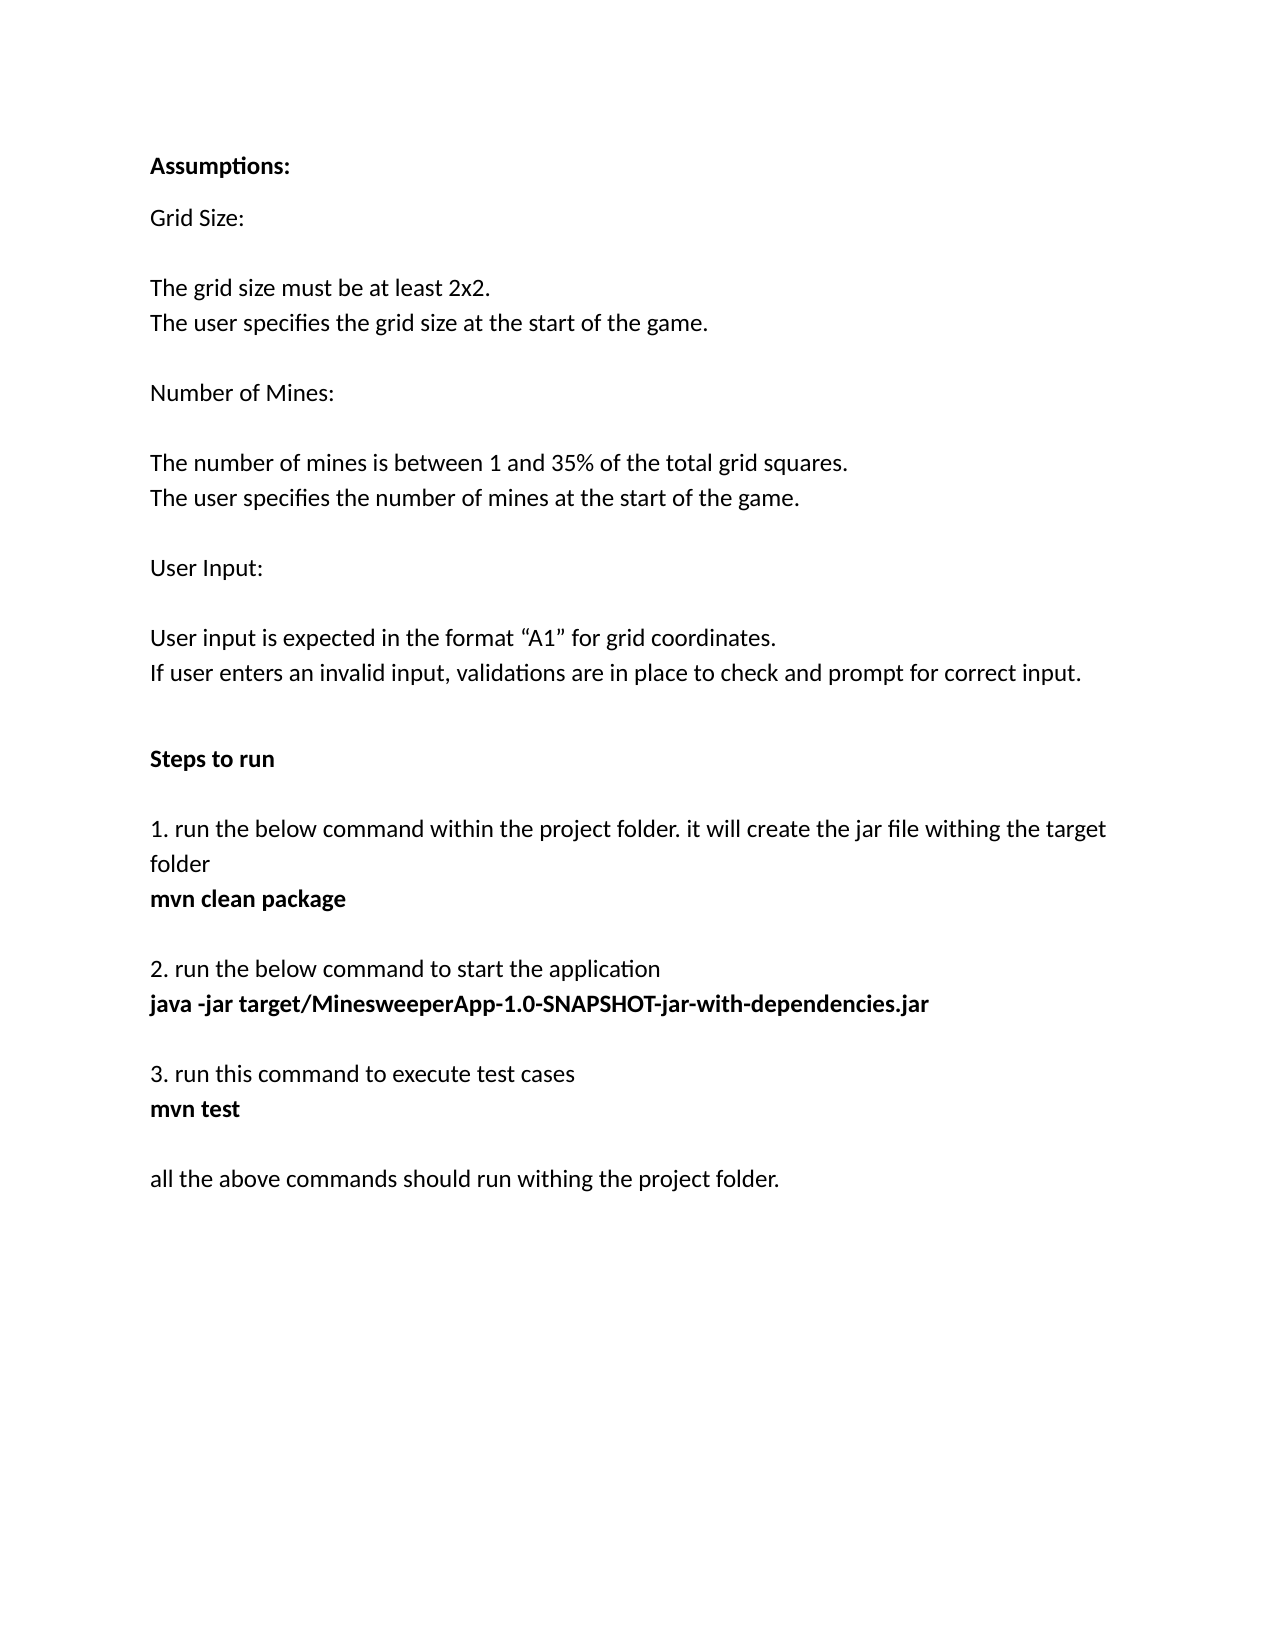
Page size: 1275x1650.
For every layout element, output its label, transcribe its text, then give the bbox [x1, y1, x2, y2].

text Steps to run 1. run the below command within the project folder. it will create the jar file withing the target folder mvn clean package 2. run the below command to start the application java -jar target/MinesweeperApp-1.0-SNAPSHOT-jar-with-dependencies.jar 3. run this command to execute test cases mvn test all the above commands should run withing the project folder. [150, 743, 1125, 1194]
text Grid Size: The grid size must be at least 2x2. The user specifies the grid size at the start of the game. Number of Mines: The number of mines is between 1 and 35% of the total grid squares. The user specifies the number of mines at the start of the game. User Input: User input is expected in the format “A1” for grid coordinates. If user enters an invalid input, validations are in place to check and prompt for correct input. [150, 202, 1125, 722]
text Assumptions: [150, 150, 1125, 181]
